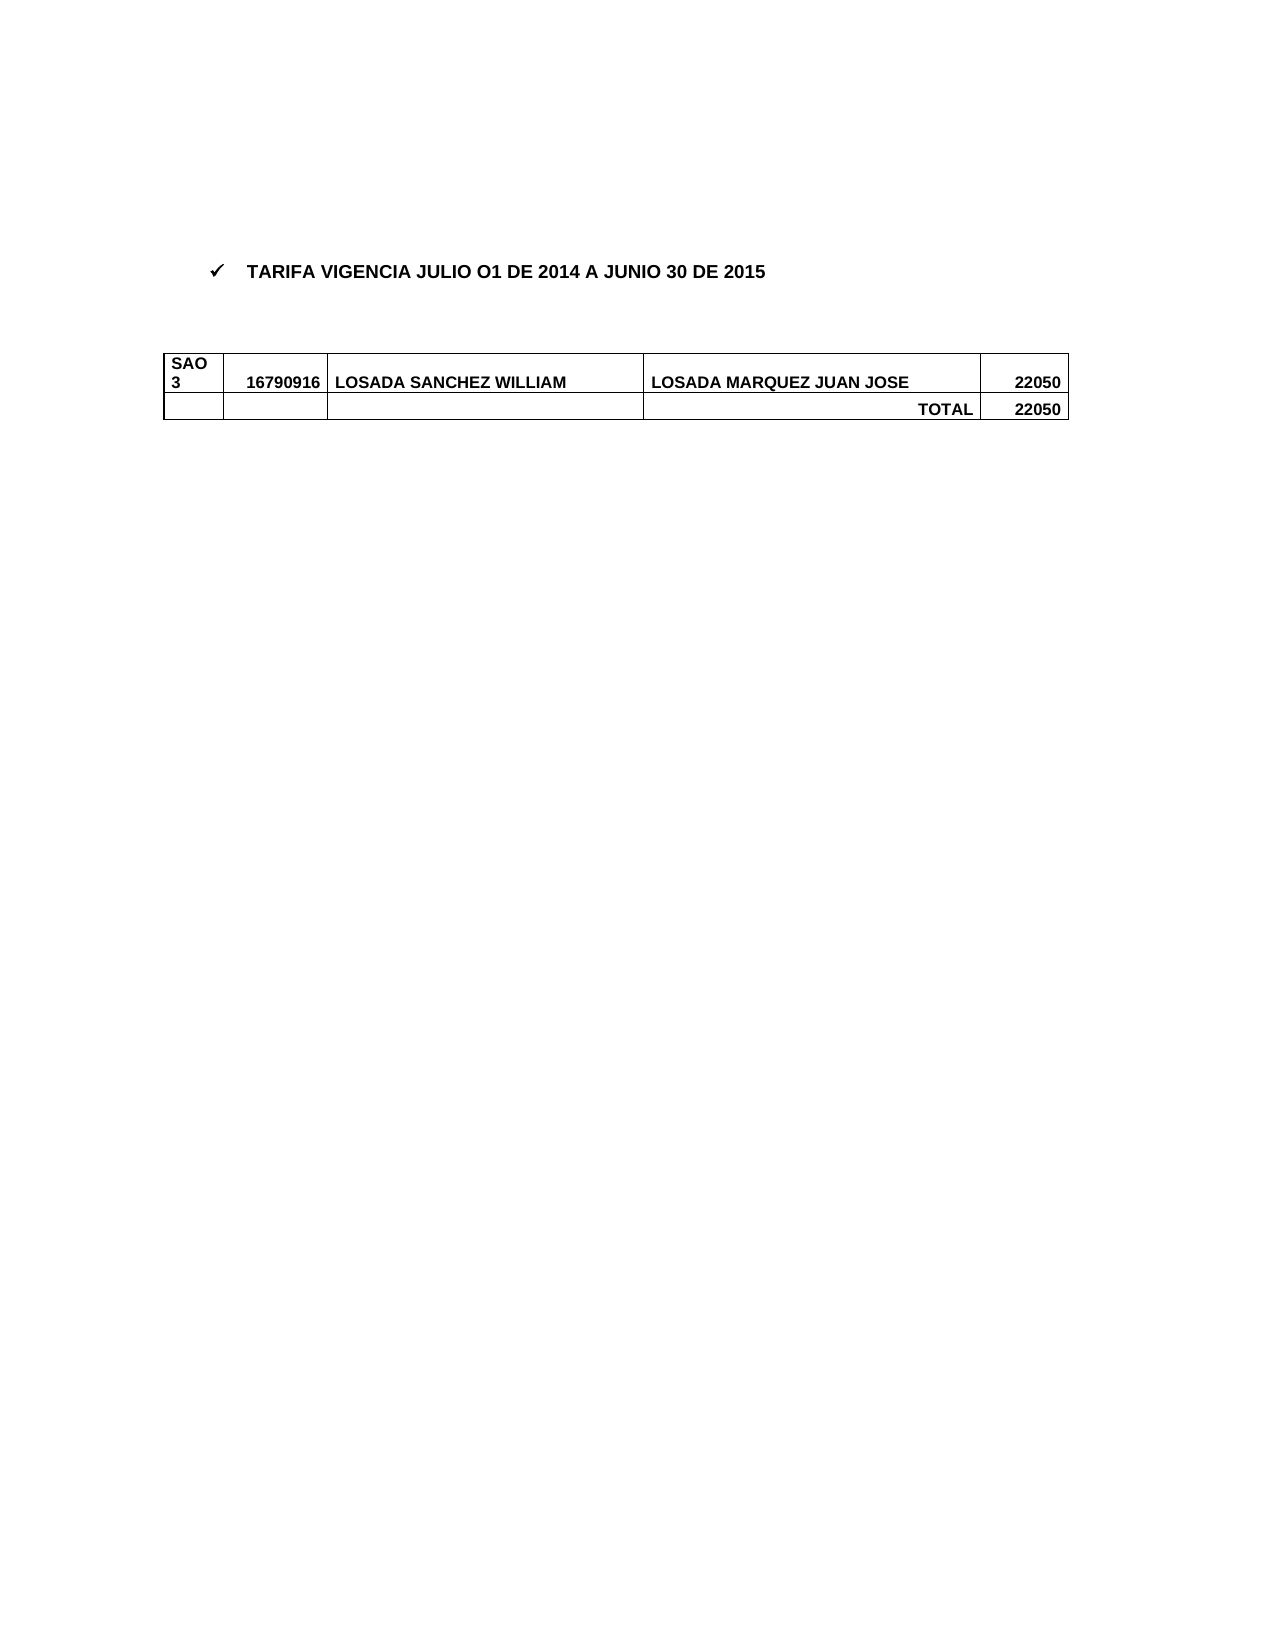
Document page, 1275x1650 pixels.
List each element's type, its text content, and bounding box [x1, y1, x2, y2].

table_header SAO3 [165, 354, 223, 392]
table_header 22050 [981, 354, 1068, 392]
table_cell 22050 [981, 393, 1068, 418]
table_header LOSADA SANCHEZ WILLIAM [328, 354, 643, 392]
table_cell TOTAL [644, 393, 980, 418]
table_header 16790916 [224, 354, 327, 392]
table_cell [328, 393, 643, 418]
table_cell [224, 393, 327, 418]
table_cell [165, 393, 223, 418]
table_header LOSADA MARQUEZ JUAN JOSE [644, 354, 980, 392]
list TARIFA VIGENCIA JULIO O1 DE 2014 A JUNIO 30 DE 2015 [209, 261, 1109, 283]
